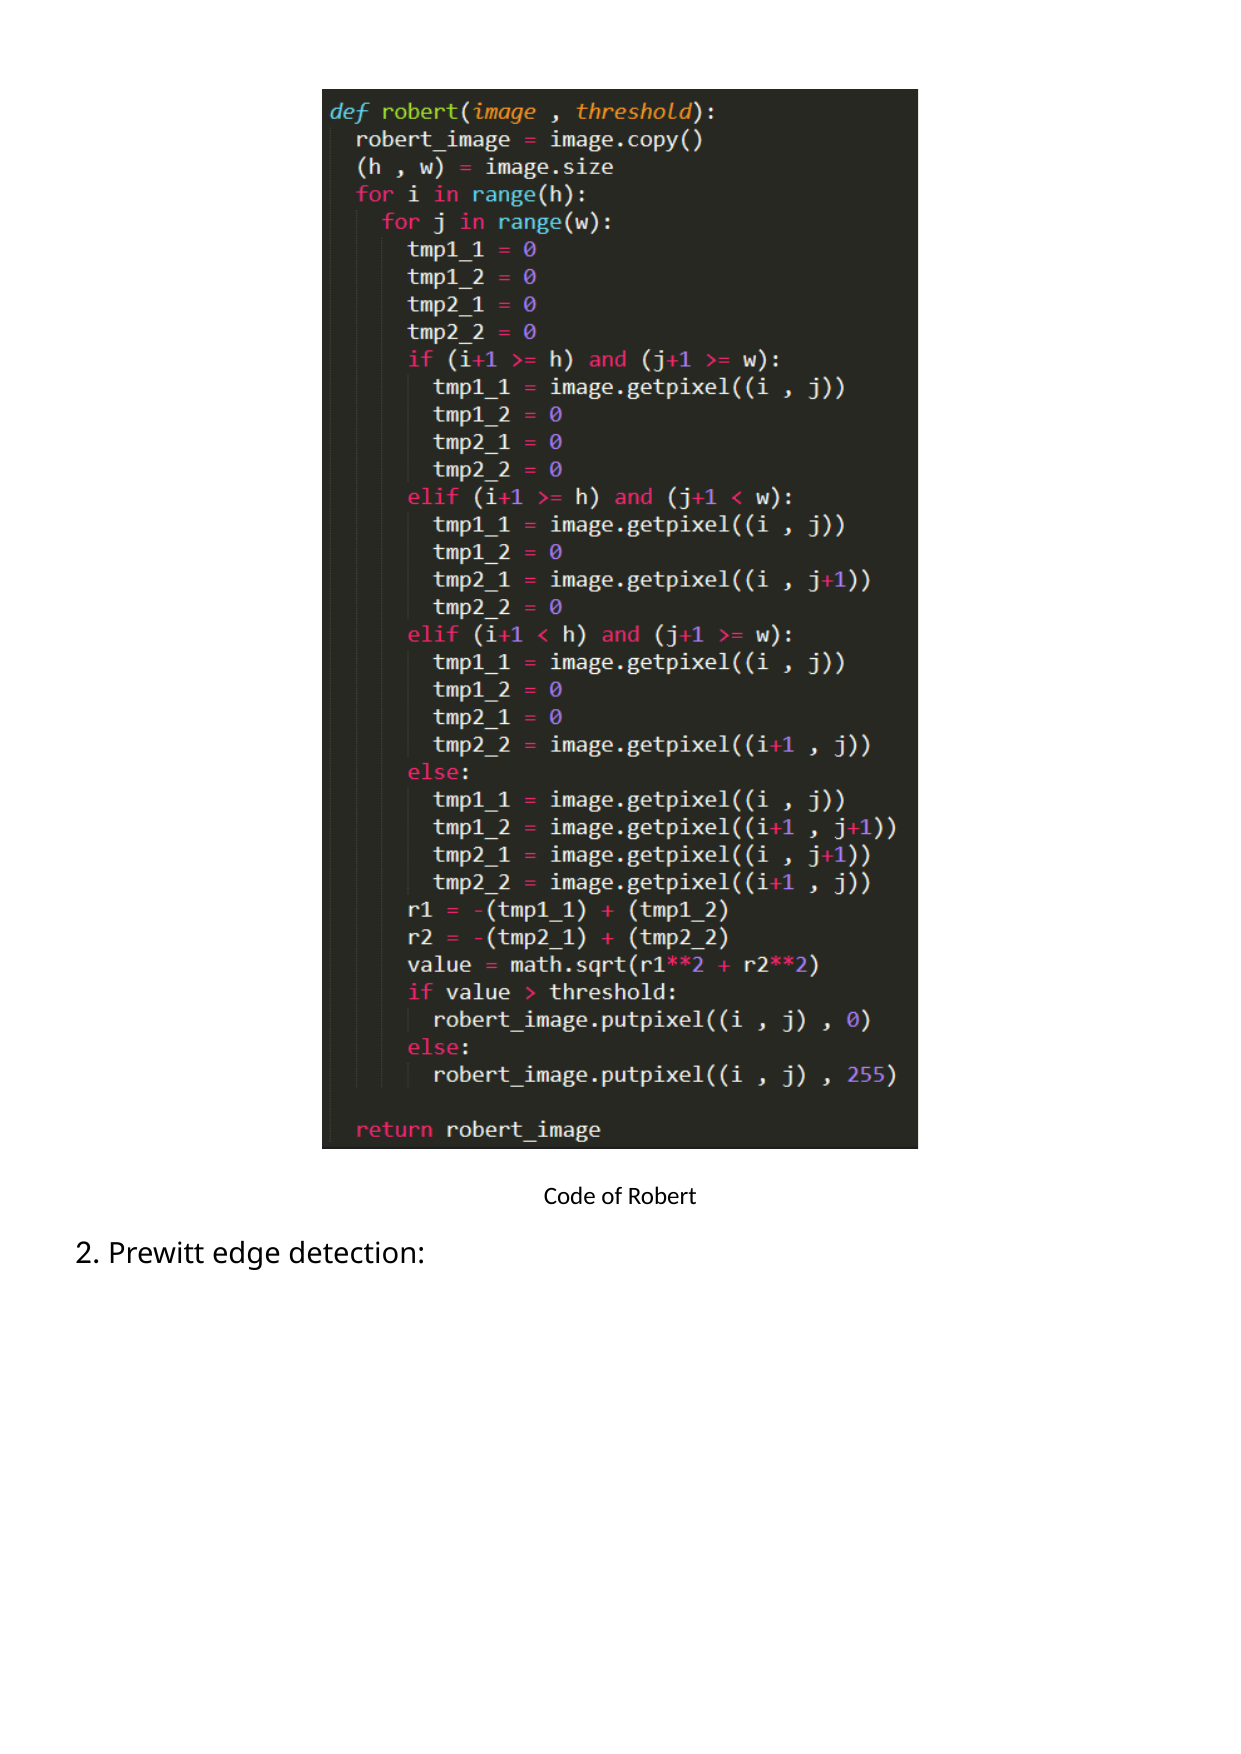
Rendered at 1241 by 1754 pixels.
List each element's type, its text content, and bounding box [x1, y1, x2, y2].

text 2. Prewitt edge detection: [75, 1214, 1165, 1289]
text Code of Robert [75, 1177, 1165, 1214]
picture [322, 89, 919, 1149]
